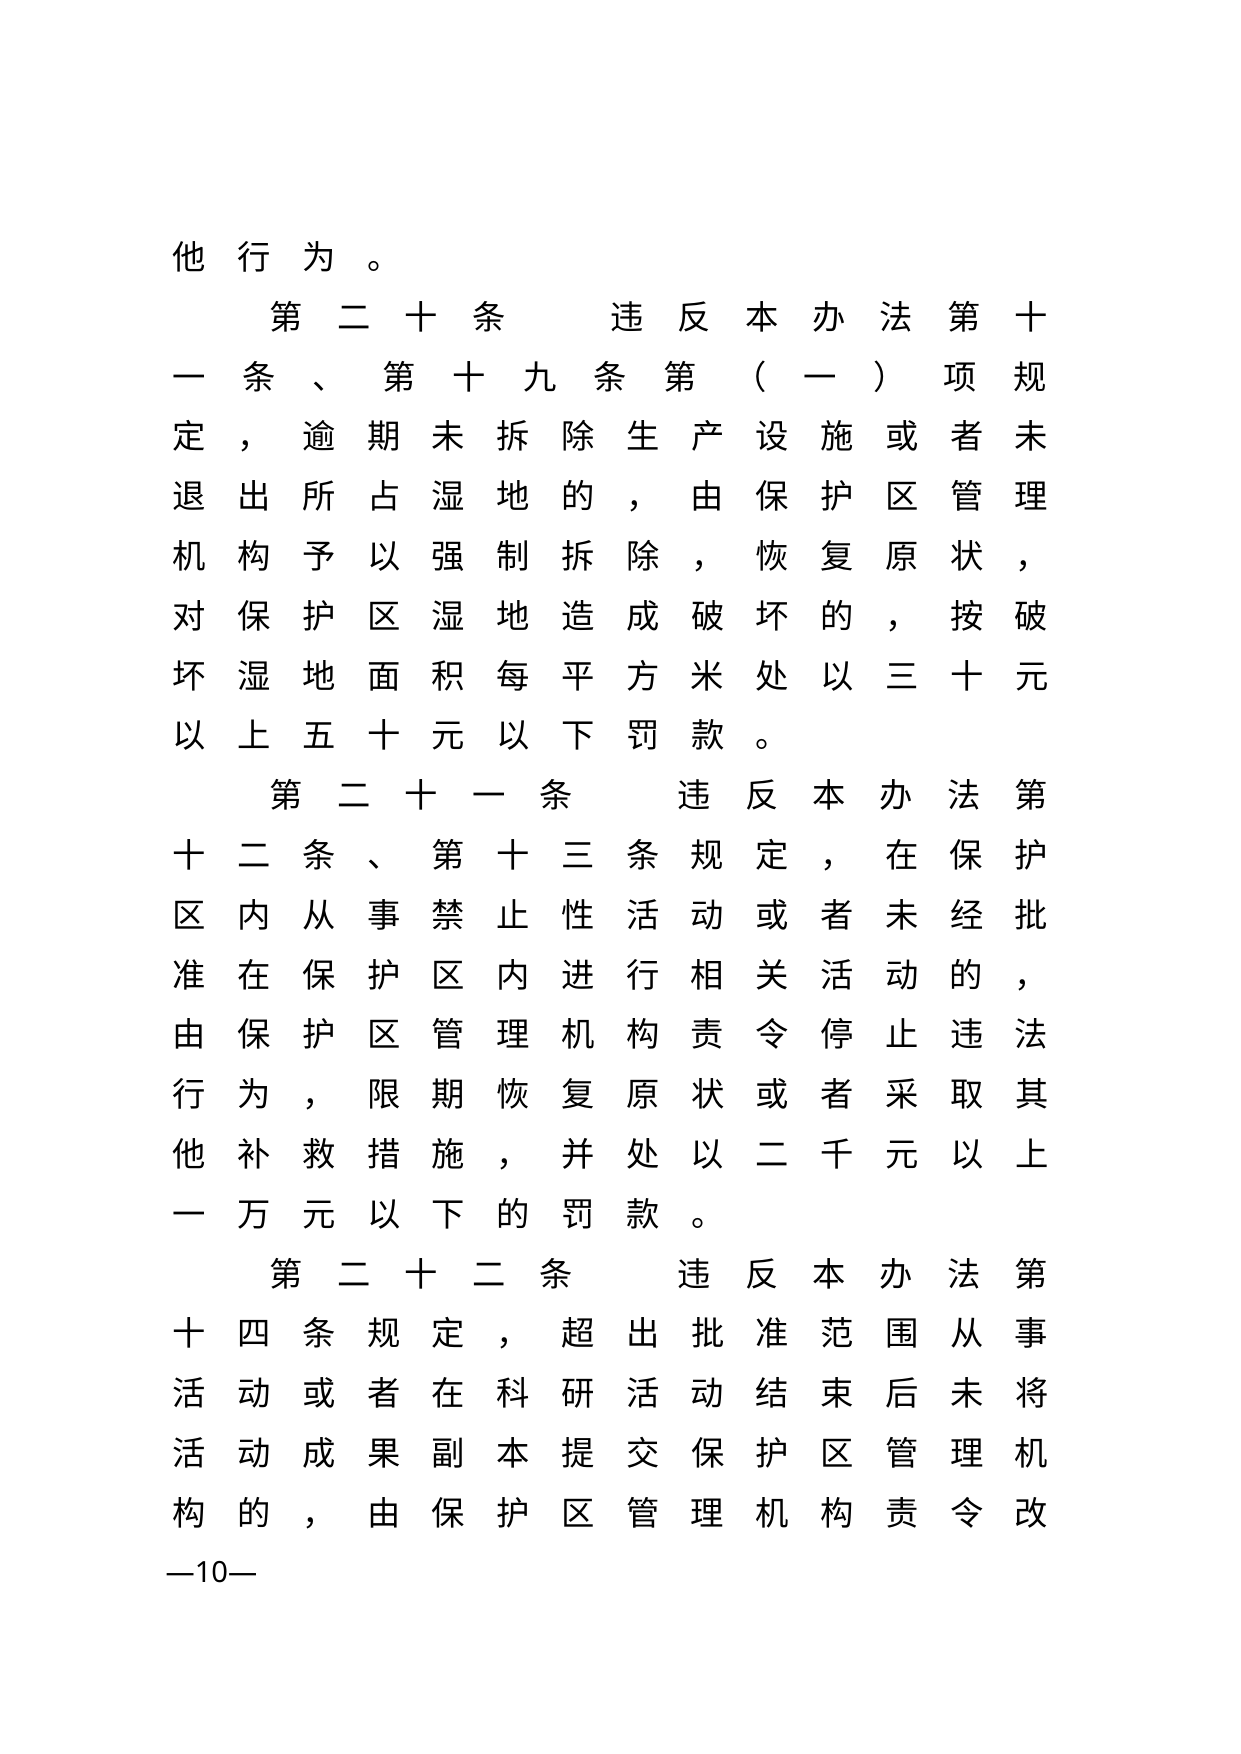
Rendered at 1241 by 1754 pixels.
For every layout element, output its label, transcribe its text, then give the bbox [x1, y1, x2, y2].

text 第二十条 违反本办法第十一条、第十九条第（一）项规定，逾期未拆除生产设施或者未退出所占湿地的，由保护区管理机构予以强制拆除，恢复原状，对保护区湿地造成破坏的，按破坏湿地面积每平方米处以三十元以上五十元以下罚款。 [172, 285, 1079, 763]
text 第二十一条 违反本办法第十二条、第十三条规定，在保护区内从事禁止性活动或者未经批准在保护区内进行相关活动的，由保护区管理机构责令停止违法行为，限期恢复原状或者采取其他补救措施，并处以二千元以上一万元以下的罚款。 [172, 763, 1079, 1242]
text （七）法律、法规禁止的其他行为。 [172, 225, 1079, 285]
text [172, 1242, 1079, 1541]
